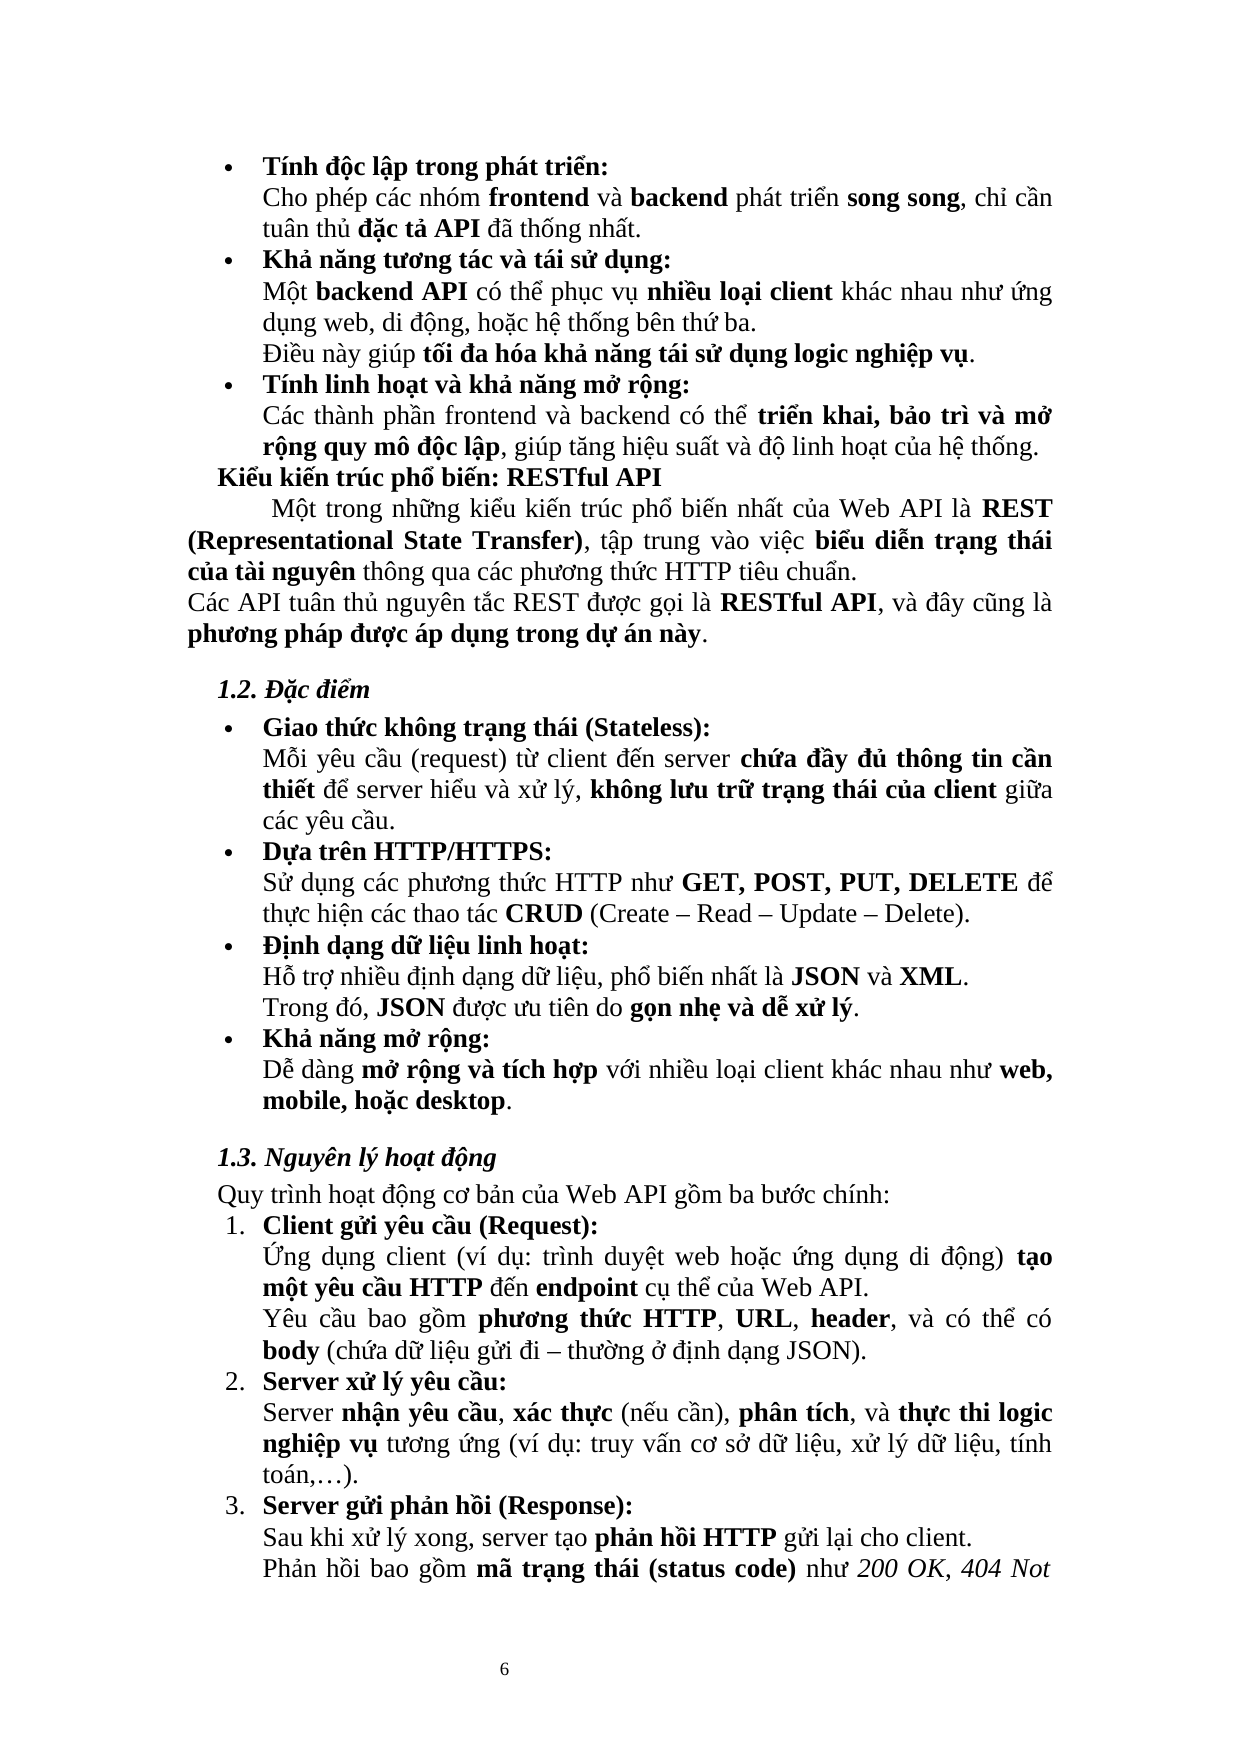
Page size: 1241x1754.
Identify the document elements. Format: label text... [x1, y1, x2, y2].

list Client gửi yêu cầu (Request): Ứng dụng client (ví dụ: trình duyệt web hoặc ứng dụng di động) tạo một yêu cầu HTTP đến endpoint cụ thể của Web API. Yêu cầu bao gồm phương thức HTTP, URL, header, và có thể có body (chứa dữ liệu gửi đi – thường ở định dạng JSON). [225, 1209, 1053, 1365]
list Tính độc lập trong phát triển: Cho phép các nhóm frontend và backend phát triển song song, chỉ cần tuân thủ đặc tả API đã thống nhất. [225, 150, 1053, 243]
subtitle 1.2. Đặc điểm [187, 673, 1053, 704]
list Tính linh hoạt và khả năng mở rộng: Các thành phần frontend và backend có thể triển khai, bảo trì và mở rộng quy mô độc lập, giúp tăng hiệu suất và độ linh hoạt của hệ thống. [225, 368, 1053, 461]
list Khả năng tương tác và tái sử dụng: Một backend API có thể phục vụ nhiều loại client khác nhau như ứng dụng web, di động, hoặc hệ thống bên thứ ba. Điều này giúp tối đa hóa khả năng tái sử dụng logic nghiệp vụ. [225, 243, 1053, 368]
text Một trong những kiểu kiến trúc phổ biến nhất của Web API là REST (Representational State Transfer), tập trung vào việc biểu diễn trạng thái của tài nguyên thông qua các phương thức HTTP tiêu chuẩn. Các API tuân thủ nguyên tắc REST được gọi là RESTful API, và đây cũng là phương pháp được áp dụng trong dự án này. [187, 493, 1053, 648]
list Định dạng dữ liệu linh hoạt: Hỗ trợ nhiều định dạng dữ liệu, phổ biến nhất là JSON và XML. Trong đó, JSON được ưu tiên do gọn nhẹ và dễ xử lý. [225, 929, 1053, 1022]
list Server xử lý yêu cầu: Server nhận yêu cầu, xác thực (nếu cần), phân tích, và thực thi logic nghiệp vụ tương ứng (ví dụ: truy vấn cơ sở dữ liệu, xử lý dữ liệu, tính toán,…). [225, 1365, 1053, 1489]
subtitle 1.3. Nguyên lý hoạt động [187, 1141, 1053, 1172]
text Kiểu kiến trúc phổ biến: RESTful API [187, 461, 1053, 493]
list Giao thức không trạng thái (Stateless): Mỗi yêu cầu (request) từ client đến server chứa đầy đủ thông tin cần thiết để server hiểu và xử lý, không lưu trữ trạng thái của client giữa các yêu cầu. [225, 711, 1053, 835]
list Khả năng mở rộng: Dễ dàng mở rộng và tích hợp với nhiều loại client khác nhau như web, mobile, hoặc desktop. [225, 1022, 1053, 1116]
list Dựa trên HTTP/HTTPS: Sử dụng các phương thức HTTP như GET, POST, PUT, DELETE để thực hiện các thao tác CRUD (Create – Read – Update – Delete). [225, 835, 1053, 929]
text Quy trình hoạt động cơ bản của Web API gồm ba bước chính: [187, 1178, 1053, 1209]
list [225, 1489, 1053, 1583]
